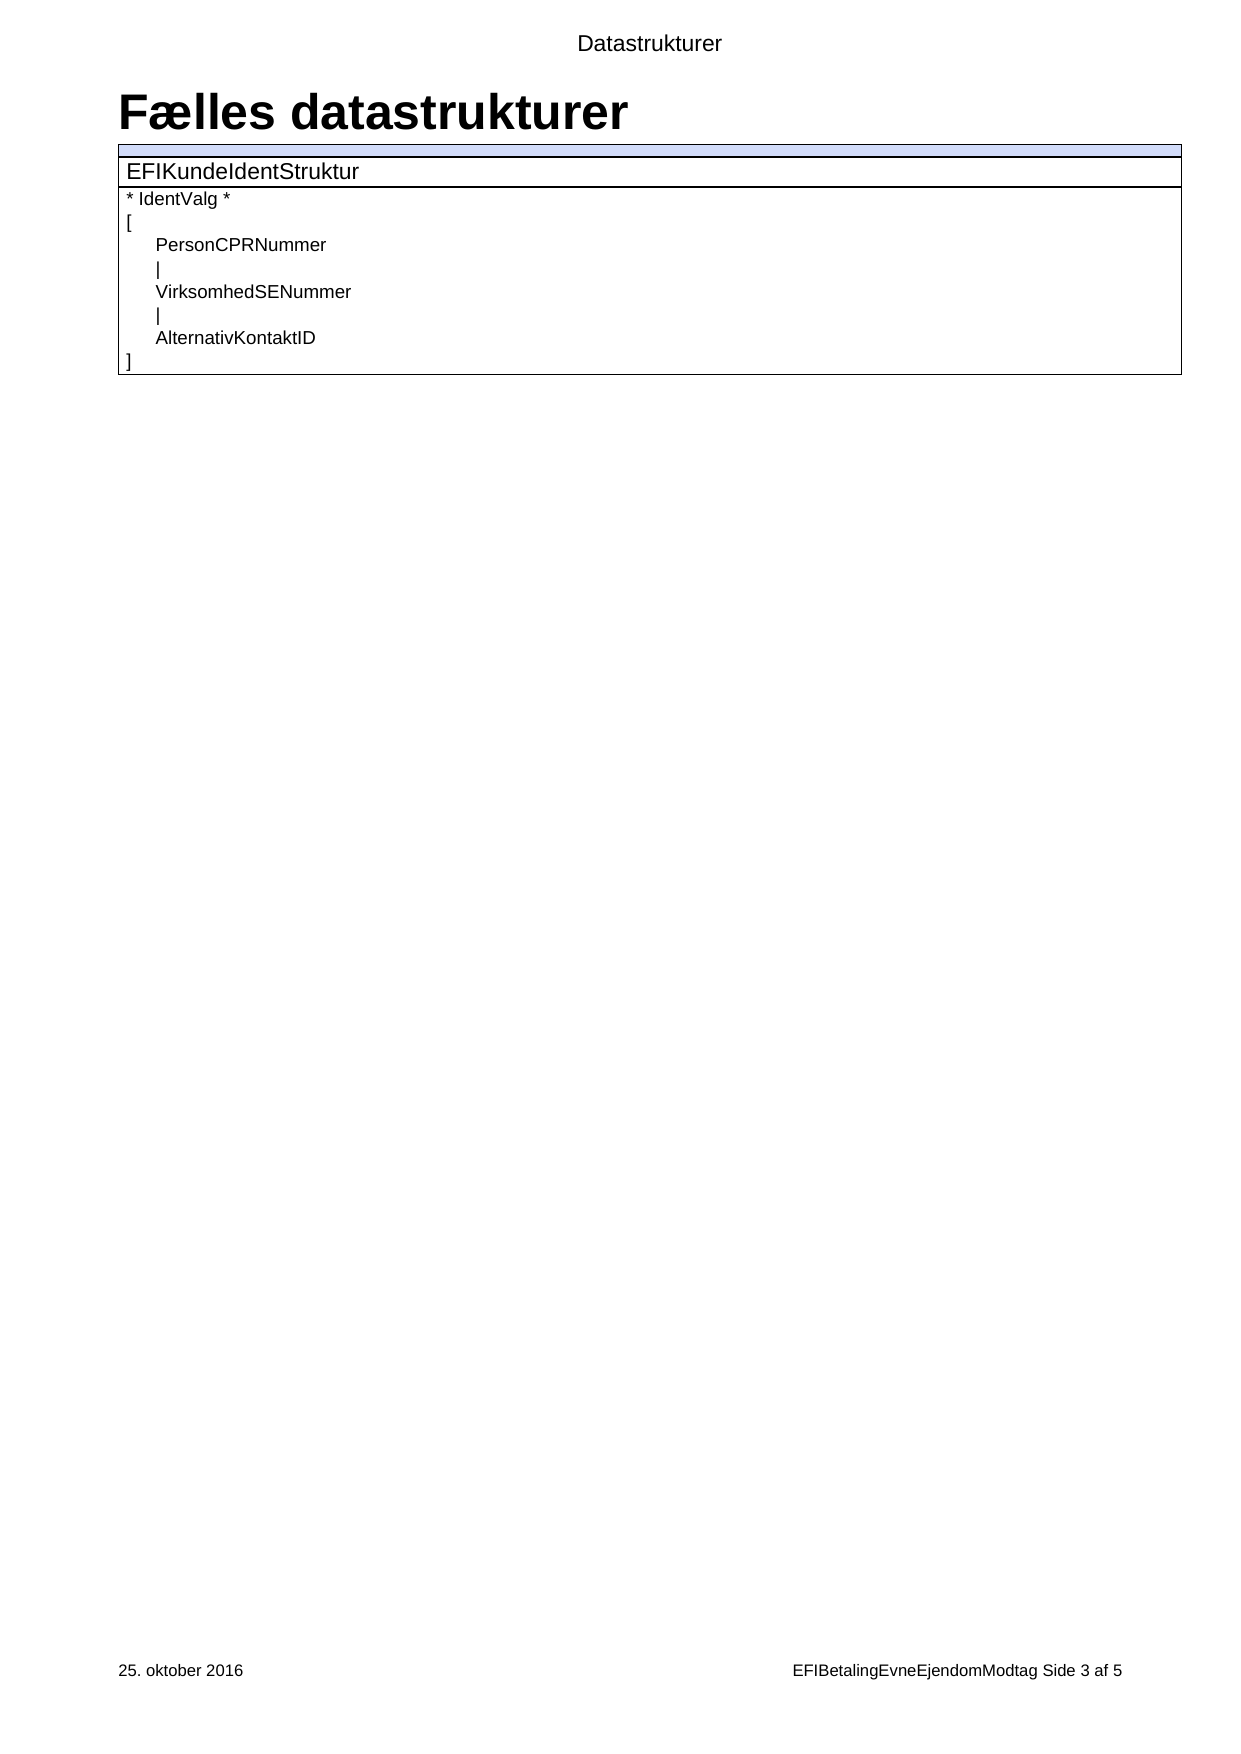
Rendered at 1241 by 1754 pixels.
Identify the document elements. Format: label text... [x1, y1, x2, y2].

table_cell EFIKundeIdentStruktur [119, 158, 1181, 186]
table_cell * IdentValg * [ PersonCPRNummer | VirksomhedSENummer | AlternativKontaktID ] [119, 188, 1181, 374]
table_header [119, 145, 1181, 156]
text Fælles datastrukturer [118, 82, 1181, 140]
